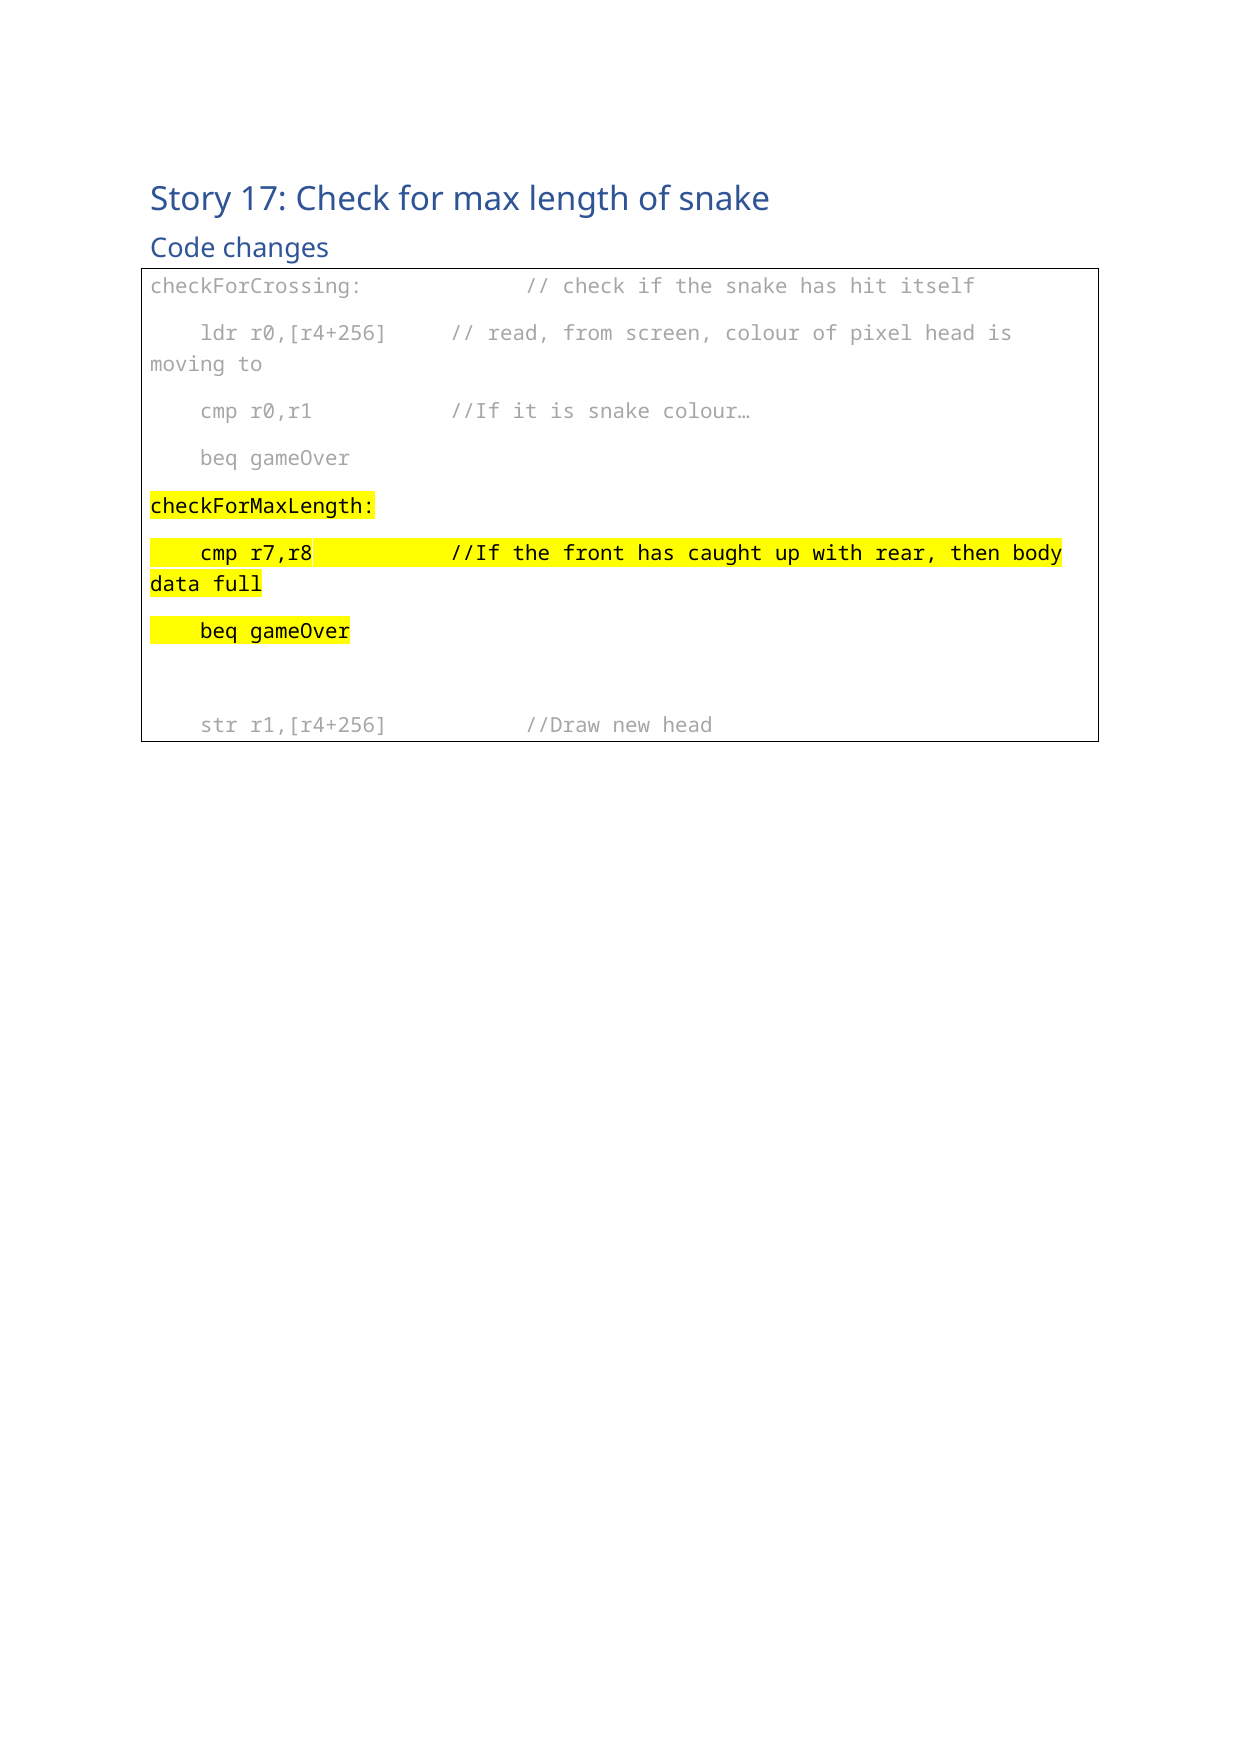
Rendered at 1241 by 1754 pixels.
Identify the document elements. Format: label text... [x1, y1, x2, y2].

text ldr r0,[r4+256] // read, from screen, colour of pixel head is moving to [142, 315, 1098, 377]
text checkForCrossing: // check if the snake has hit itself [142, 269, 1098, 299]
text str r1,[r4+256] //Draw new head [142, 707, 1098, 741]
text checkForMaxLength: [142, 488, 1098, 519]
text cmp r0,r1 //If it is snake colour… [142, 393, 1098, 425]
text cmp r7,r8 //If the front has caught up with rear, then body data full [142, 535, 1098, 597]
text beq gameOver [142, 440, 1098, 472]
text beq gameOver [142, 613, 1098, 644]
subtitle Code changes [150, 228, 1090, 265]
subtitle Story 17: Check for max length of snake [150, 175, 1090, 220]
